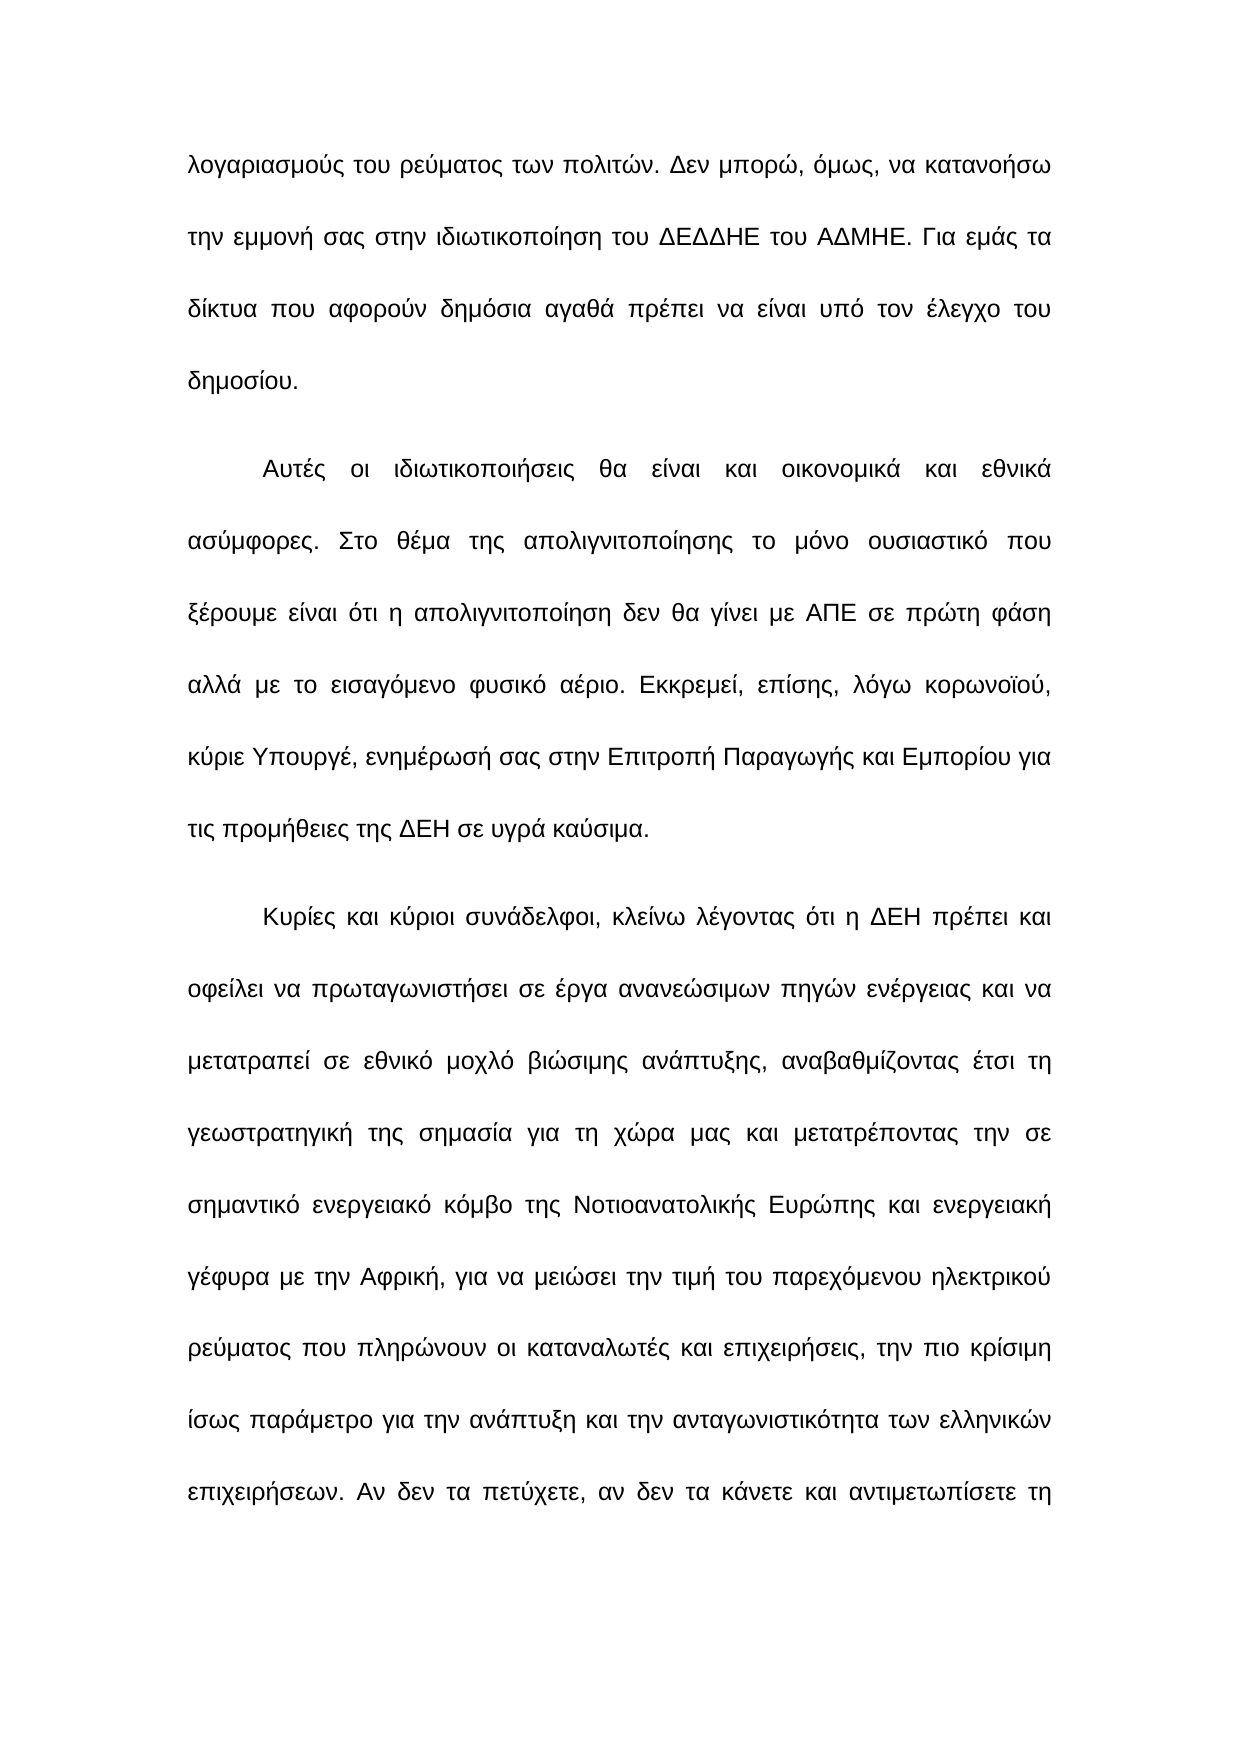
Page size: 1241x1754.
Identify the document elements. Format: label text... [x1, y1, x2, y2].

text Αυτές οι ιδιωτικοποιήσεις θα είναι και οικονομικά και εθνικά ασύμφορες. Στο θέμα της απολιγνιτοποίησης το μόνο ουσιαστικό που ξέρουμε είναι ότι η απολιγνιτοποίηση δεν θα γίνει με ΑΠΕ σε πρώτη φάση αλλά με το εισαγόμενο φυσικό αέριο. Εκκρεμεί, επίσης, λόγω κορωνοϊού, κύριε Υπουργέ, ενημέρωσή σας στην Επιτροπή Παραγωγής και Εμπορίου για τις προμήθειες της ΔΕΗ σε υγρά καύσιμα. [187, 454, 1053, 842]
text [187, 902, 1053, 1506]
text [187, 150, 1053, 394]
